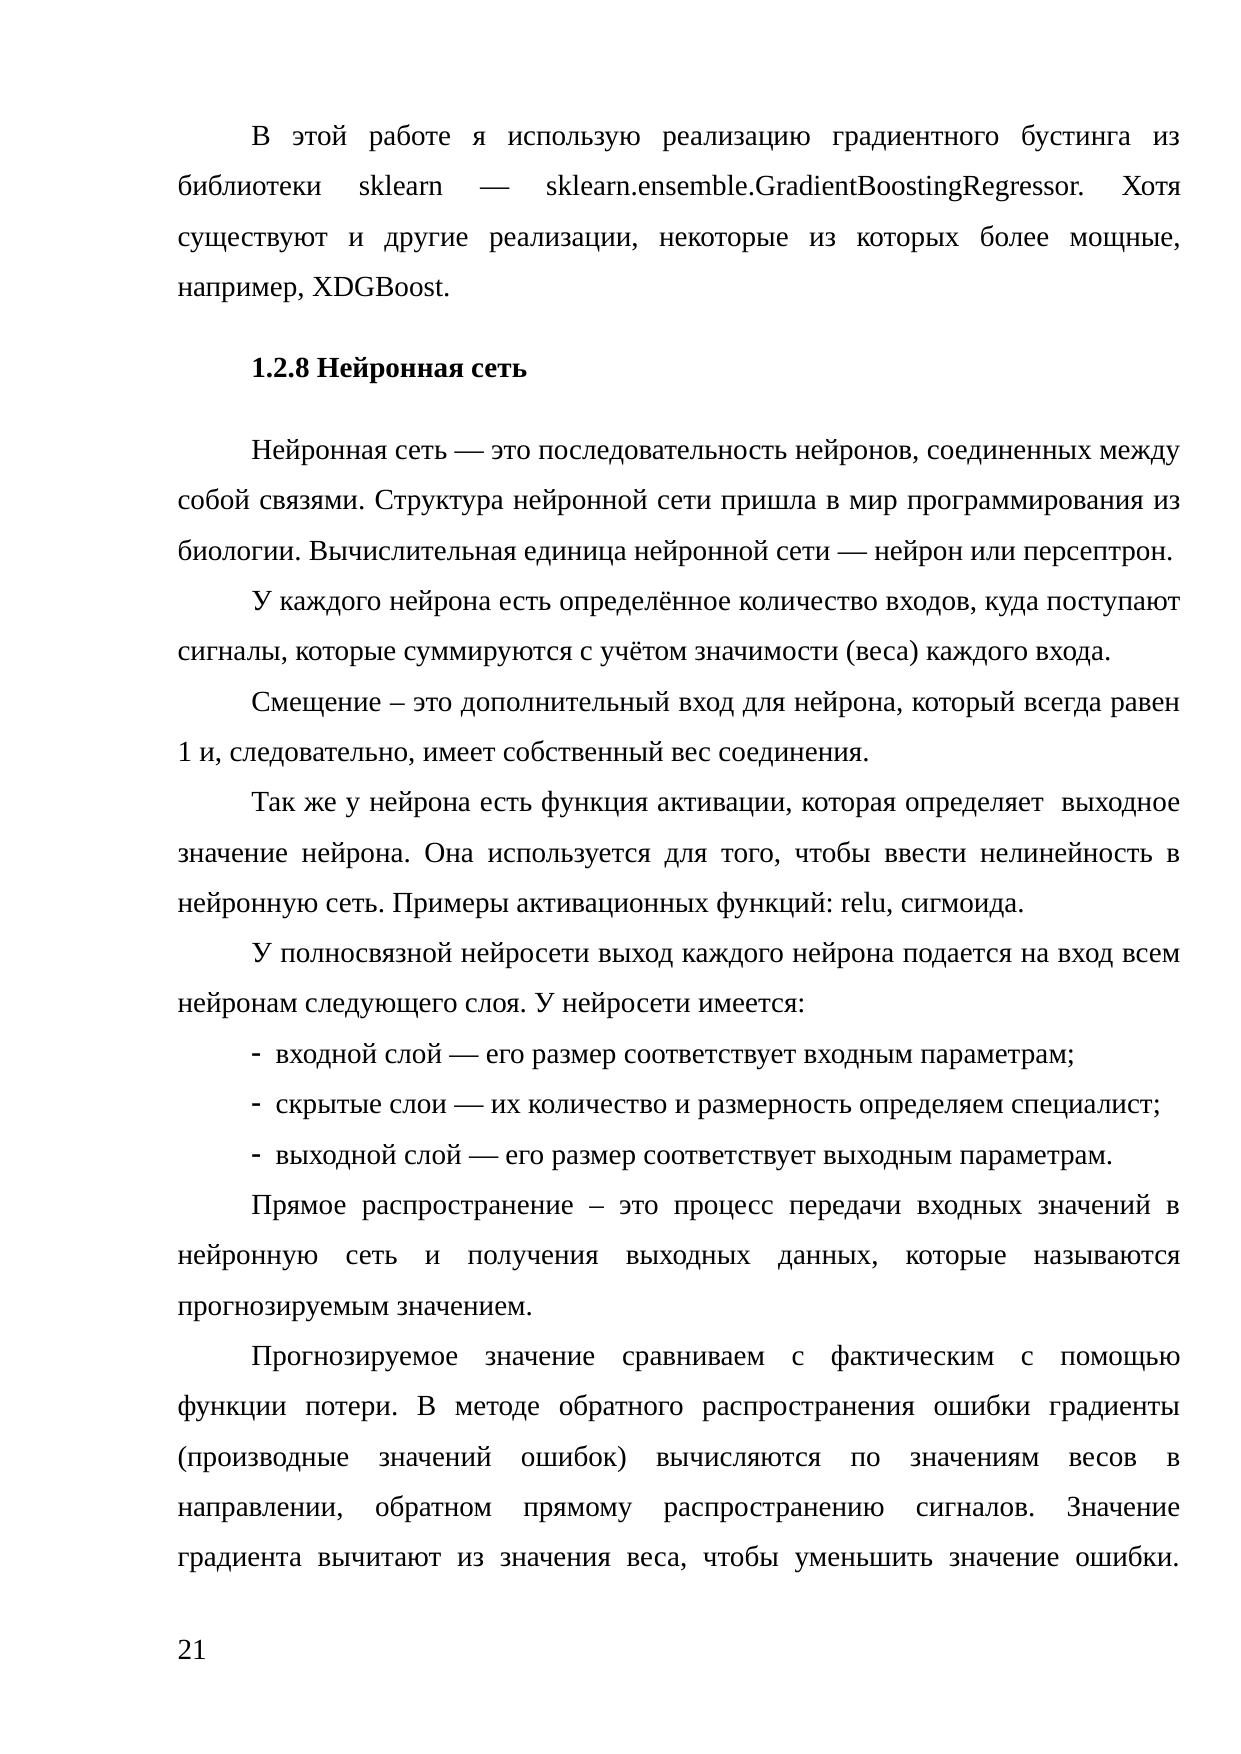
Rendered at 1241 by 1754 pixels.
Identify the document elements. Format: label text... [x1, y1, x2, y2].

text Смещение – это дополнительный вход для нейрона, который всегда равен 1 и, следовательно, имеет собственный вес соединения. [177, 684, 1181, 768]
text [177, 1338, 1181, 1573]
text У каждого нейрона есть определённое количество входов, куда поступают сигналы, которые суммируются с учётом значимости (веса) каждого входа. [177, 583, 1181, 667]
subtitle 1.2.8 Нейронная сеть [177, 351, 1181, 384]
text Прямое распространение – это процесс передачи входных значений в нейронную сеть и получения выходных данных, которые называются прогнозируемым значением. [177, 1187, 1181, 1321]
text Так же у нейрона есть функция активации, которая определяет выходное значение нейрона. Она используется для того, чтобы ввести нелинейность в нейронную сеть. Примеры активационных функций: relu, сигмоида. [177, 784, 1181, 918]
text У полносвязной нейросети выход каждого нейрона подается на вход всем нейронам следующего слоя. У нейросети имеется: [177, 935, 1181, 1019]
list скрытые слои — их количество и размерность определяем специалист; [195, 1086, 1181, 1120]
text В этой работе я использую реализацию градиентного бустинга из библиотеки sklearn — sklearn.ensemble.GradientBoostingRegressor. Хотя существуют и другие реализации, некоторые из которых более мощные, например, XDGBoost. [177, 118, 1181, 303]
list выходной слой — его размер соответствует выходным параметрам. [195, 1137, 1181, 1170]
list входной слой — его размер соответствует входным параметрам; [195, 1036, 1181, 1069]
text Нейронная сеть — это последовательность нейронов, соединенных между собой связями. Структура нейронной сети пришла в мир программирования из биологии. Вычислительная единица нейронной сети — нейрон или персептрон. [177, 432, 1181, 566]
